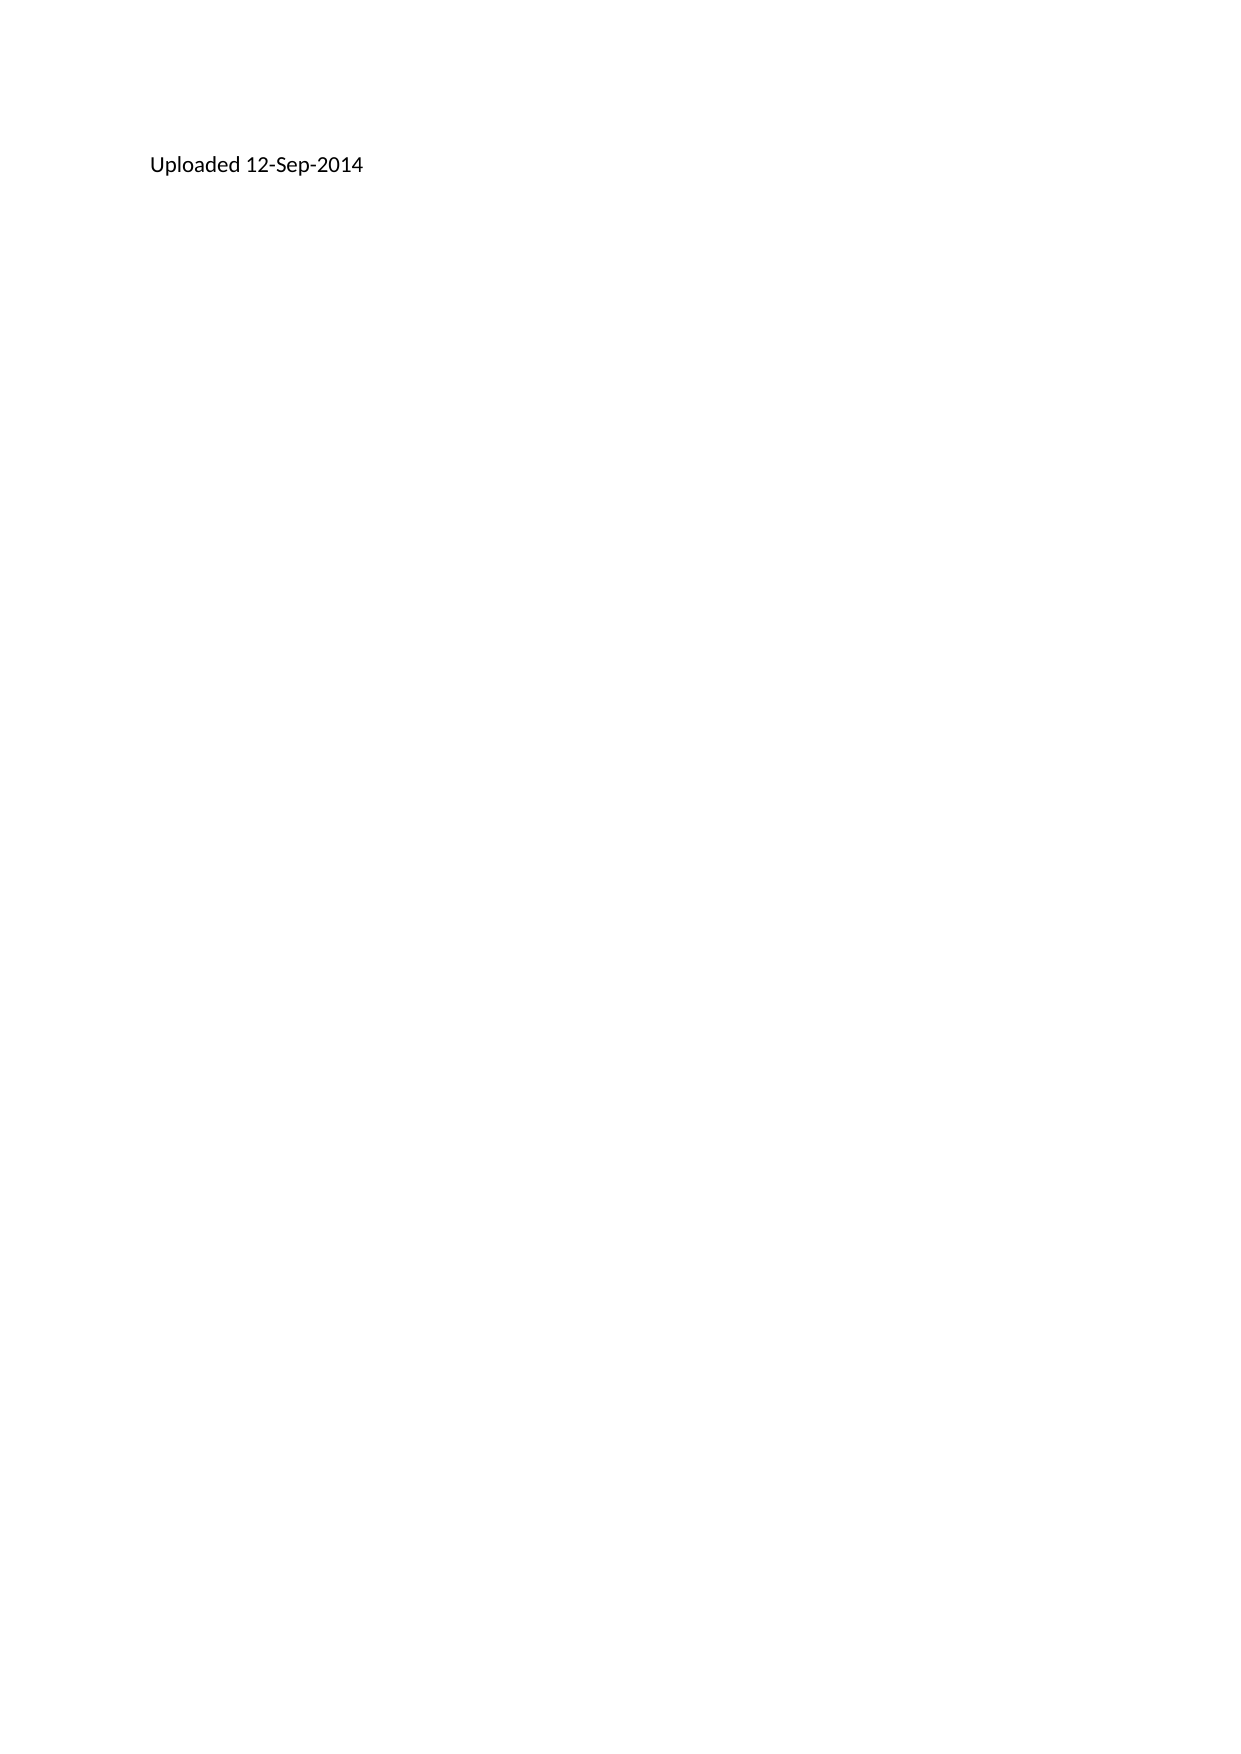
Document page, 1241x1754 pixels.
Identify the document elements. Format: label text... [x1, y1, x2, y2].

text Uploaded 12-Sep-2014 [150, 150, 1090, 178]
